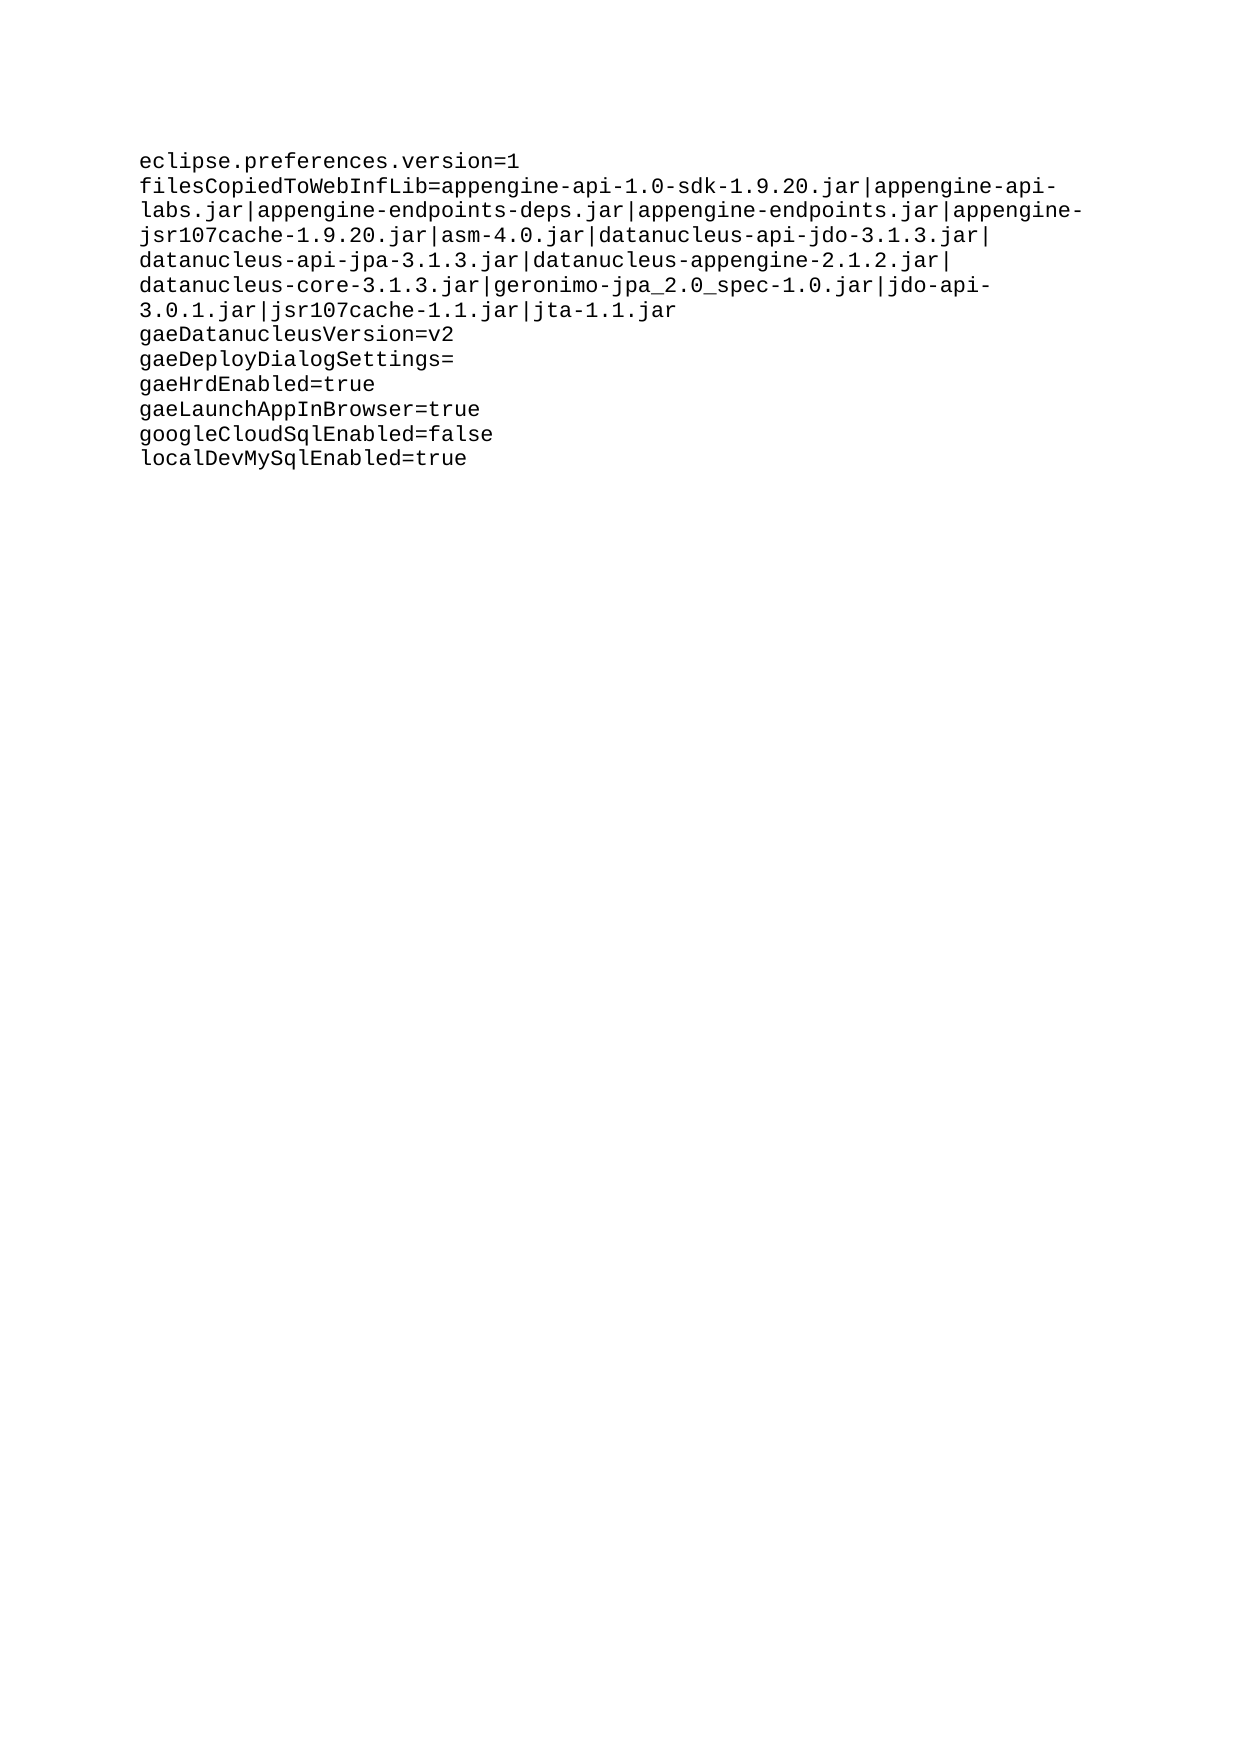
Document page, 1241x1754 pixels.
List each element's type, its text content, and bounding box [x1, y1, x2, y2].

text eclipse.preferences.version=1 [139, 150, 1101, 175]
text gaeDeployDialogSettings= [139, 348, 1101, 373]
text localDevMySqlEnabled=true [139, 447, 1101, 472]
text filesCopiedToWebInfLib=appengine-api-1.0-sdk-1.9.20.jar|appengine-api-labs.jar|appengine-endpoints-deps.jar|appengine-endpoints.jar|appengine-jsr107cache-1.9.20.jar|asm-4.0.jar|datanucleus-api-jdo-3.1.3.jar|datanucleus-api-jpa-3.1.3.jar|datanucleus-appengine-2.1.2.jar|datanucleus-core-3.1.3.jar|geronimo-jpa_2.0_spec-1.0.jar|jdo-api-3.0.1.jar|jsr107cache-1.1.jar|jta-1.1.jar [139, 175, 1101, 323]
text gaeLaunchAppInBrowser=true [139, 398, 1101, 423]
text gaeHrdEnabled=true [139, 373, 1101, 398]
text googleCloudSqlEnabled=false [139, 423, 1101, 447]
text gaeDatanucleusVersion=v2 [139, 323, 1101, 348]
